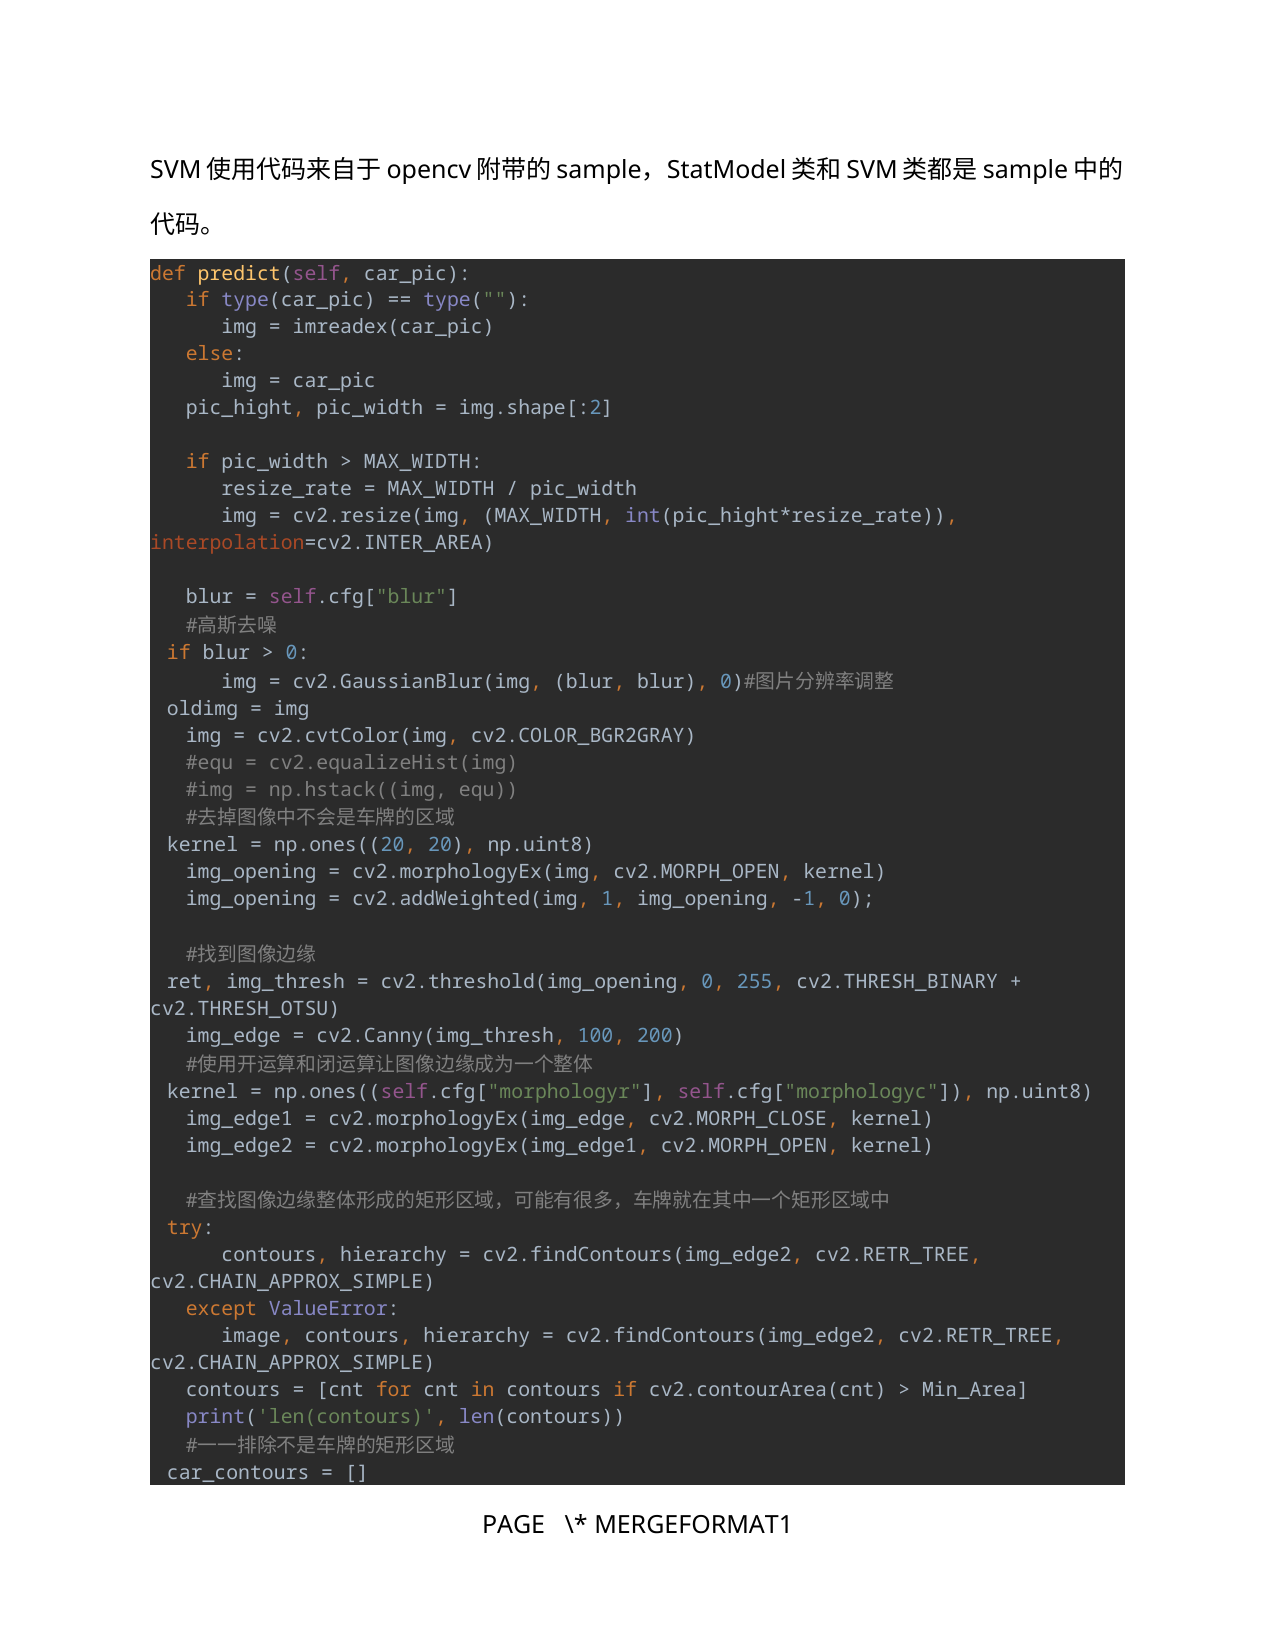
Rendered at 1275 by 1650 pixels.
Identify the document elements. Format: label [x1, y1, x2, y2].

text [150, 259, 1125, 1485]
text [150, 150, 1125, 241]
